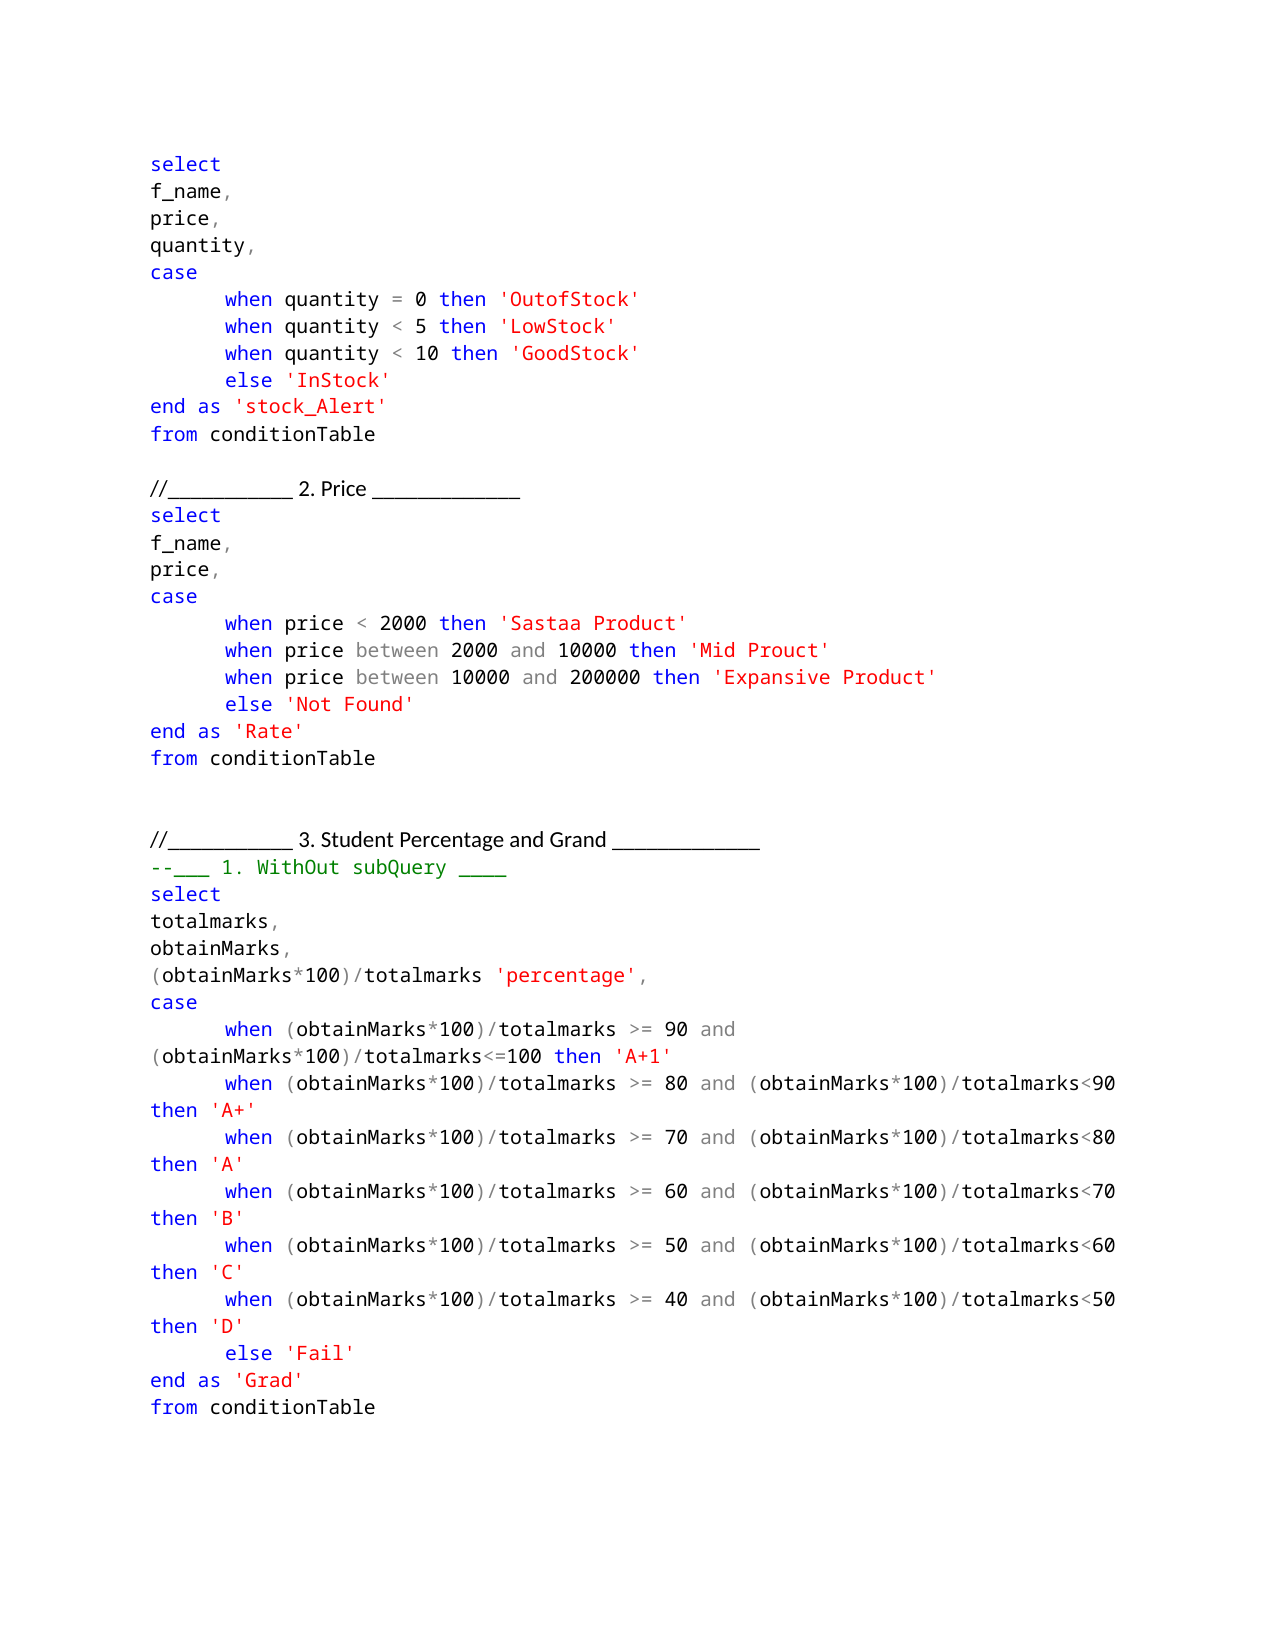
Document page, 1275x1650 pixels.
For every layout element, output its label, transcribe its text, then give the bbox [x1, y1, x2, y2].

text select [150, 150, 1125, 177]
text else 'Fail' [150, 1339, 1125, 1366]
text when price between 2000 and 10000 then 'Mid Prouct' [150, 637, 1125, 664]
text f_name, [150, 177, 1125, 204]
text end as 'stock_Alert' [150, 393, 1125, 420]
text end as 'Grad' [150, 1366, 1125, 1393]
text case [150, 988, 1125, 1015]
text select [150, 881, 1125, 907]
text else 'InStock' [150, 366, 1125, 393]
text from conditionTable [150, 1393, 1125, 1420]
text from conditionTable [150, 744, 1125, 772]
text (obtainMarks*100)/totalmarks 'percentage', [150, 961, 1125, 988]
text price, [150, 204, 1125, 231]
text when (obtainMarks*100)/totalmarks >= 80 and (obtainMarks*100)/totalmarks<90 then 'A+' [150, 1069, 1125, 1123]
text when (obtainMarks*100)/totalmarks >= 60 and (obtainMarks*100)/totalmarks<70 then 'B' [150, 1177, 1125, 1231]
text select [150, 502, 1125, 529]
text obtainMarks, [150, 934, 1125, 961]
text when (obtainMarks*100)/totalmarks >= 70 and (obtainMarks*100)/totalmarks<80 then 'A' [150, 1123, 1125, 1177]
text when quantity < 5 then 'LowStock' [150, 312, 1125, 339]
text f_name, [150, 529, 1125, 556]
text from conditionTable [150, 420, 1125, 447]
text --___ 1. WithOut subQuery ____ [150, 853, 1125, 881]
text //___________ 3. Student Percentage and Grand _____________ [150, 826, 1125, 853]
text case [150, 583, 1125, 610]
text end as 'Rate' [150, 718, 1125, 744]
text when price < 2000 then 'Sastaa Product' [150, 610, 1125, 637]
text else 'Not Found' [150, 691, 1125, 718]
text when price between 10000 and 200000 then 'Expansive Product' [150, 664, 1125, 691]
text when quantity = 0 then 'OutofStock' [150, 285, 1125, 312]
text //___________ 2. Price _____________ [150, 474, 1125, 502]
text quantity, [150, 231, 1125, 258]
text when (obtainMarks*100)/totalmarks >= 90 and (obtainMarks*100)/totalmarks<=100 then 'A+1' [150, 1015, 1125, 1069]
text when (obtainMarks*100)/totalmarks >= 50 and (obtainMarks*100)/totalmarks<60 then 'C' [150, 1231, 1125, 1285]
text when (obtainMarks*100)/totalmarks >= 40 and (obtainMarks*100)/totalmarks<50 then 'D' [150, 1285, 1125, 1339]
text price, [150, 556, 1125, 583]
text case [150, 258, 1125, 285]
text when quantity < 10 then 'GoodStock' [150, 339, 1125, 366]
text totalmarks, [150, 907, 1125, 934]
